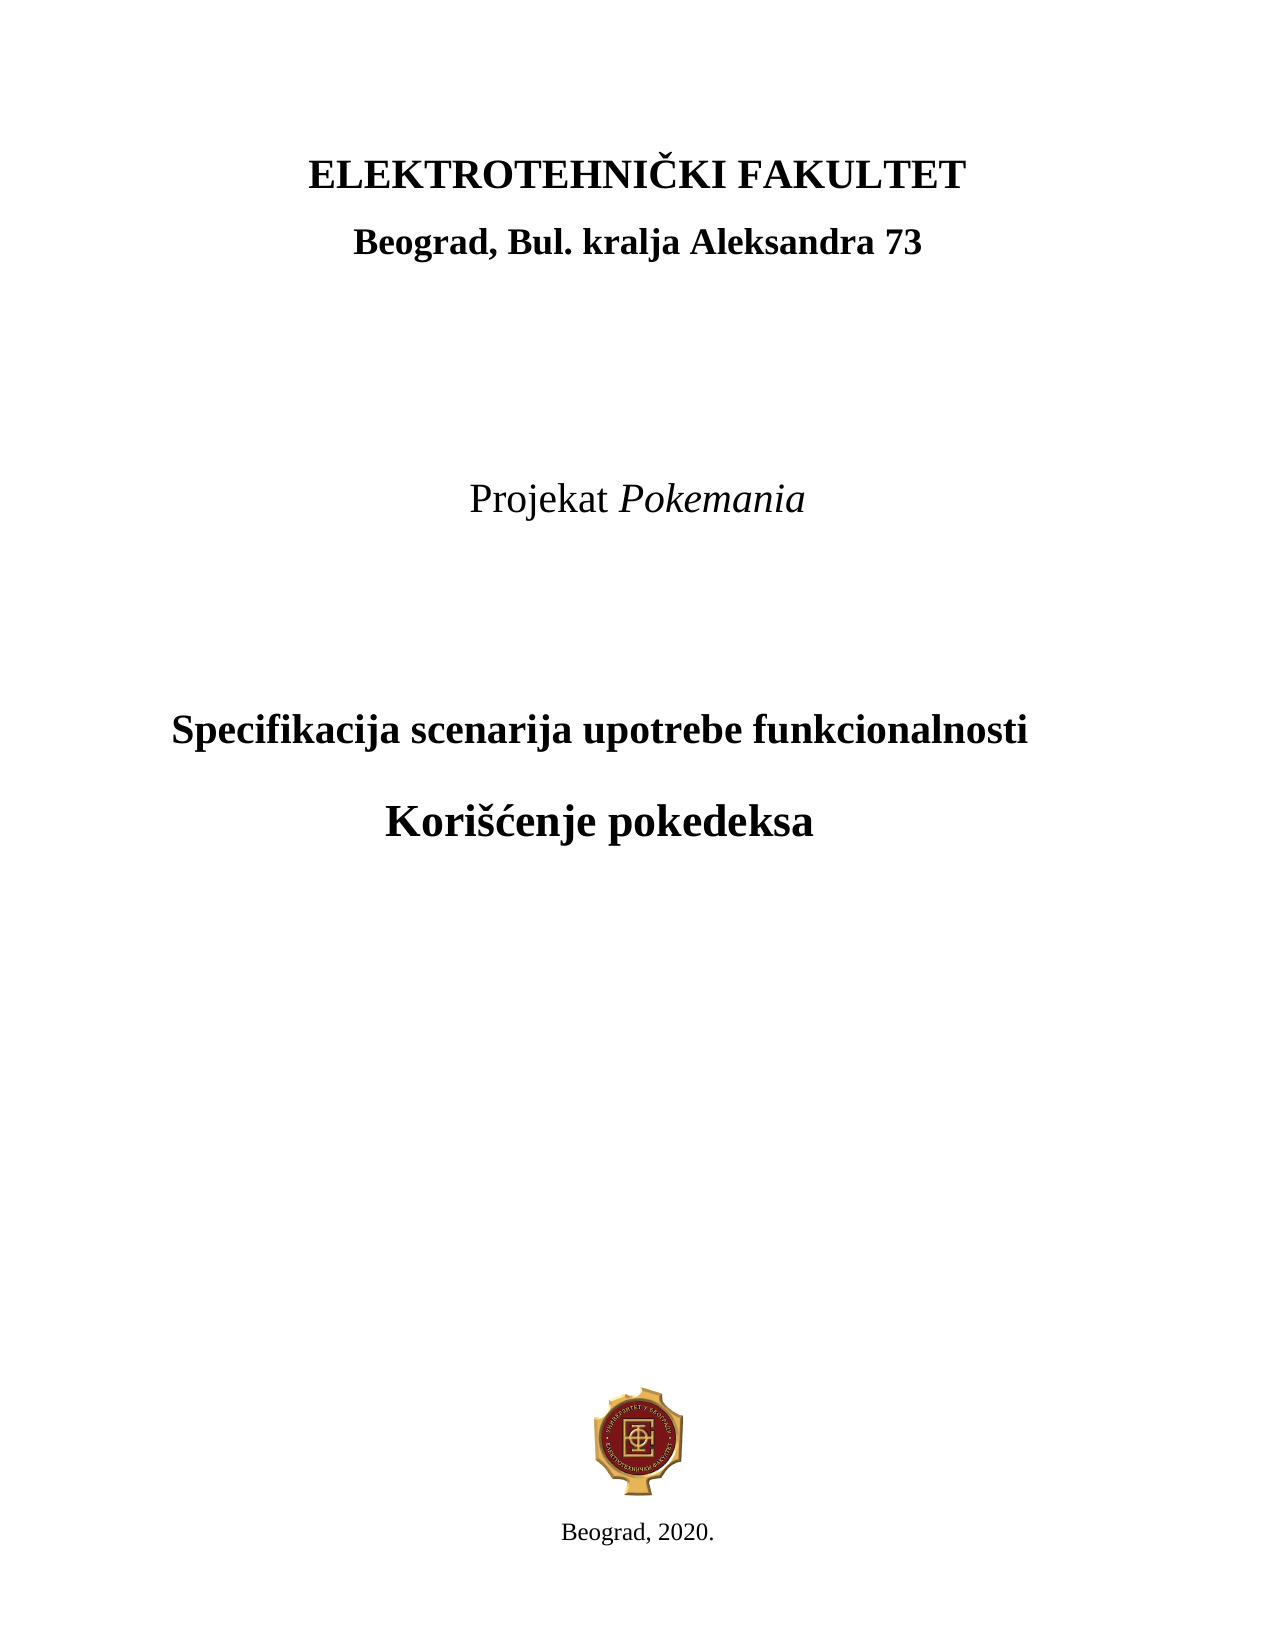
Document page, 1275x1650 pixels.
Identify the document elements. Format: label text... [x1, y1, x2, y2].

subtitle ELEKTROTEHNIČKI FAKULTET [150, 150, 1125, 198]
text Projekat Pokemania [150, 473, 1125, 521]
picture [563, 1370, 712, 1518]
text Specifikacija scenarija upotrebe funkcionalnosti [75, 704, 1125, 752]
text Beograd, Bul. kralja Aleksandra 73 [150, 220, 1125, 263]
text Korišćenje pokedeksa [75, 793, 1125, 846]
